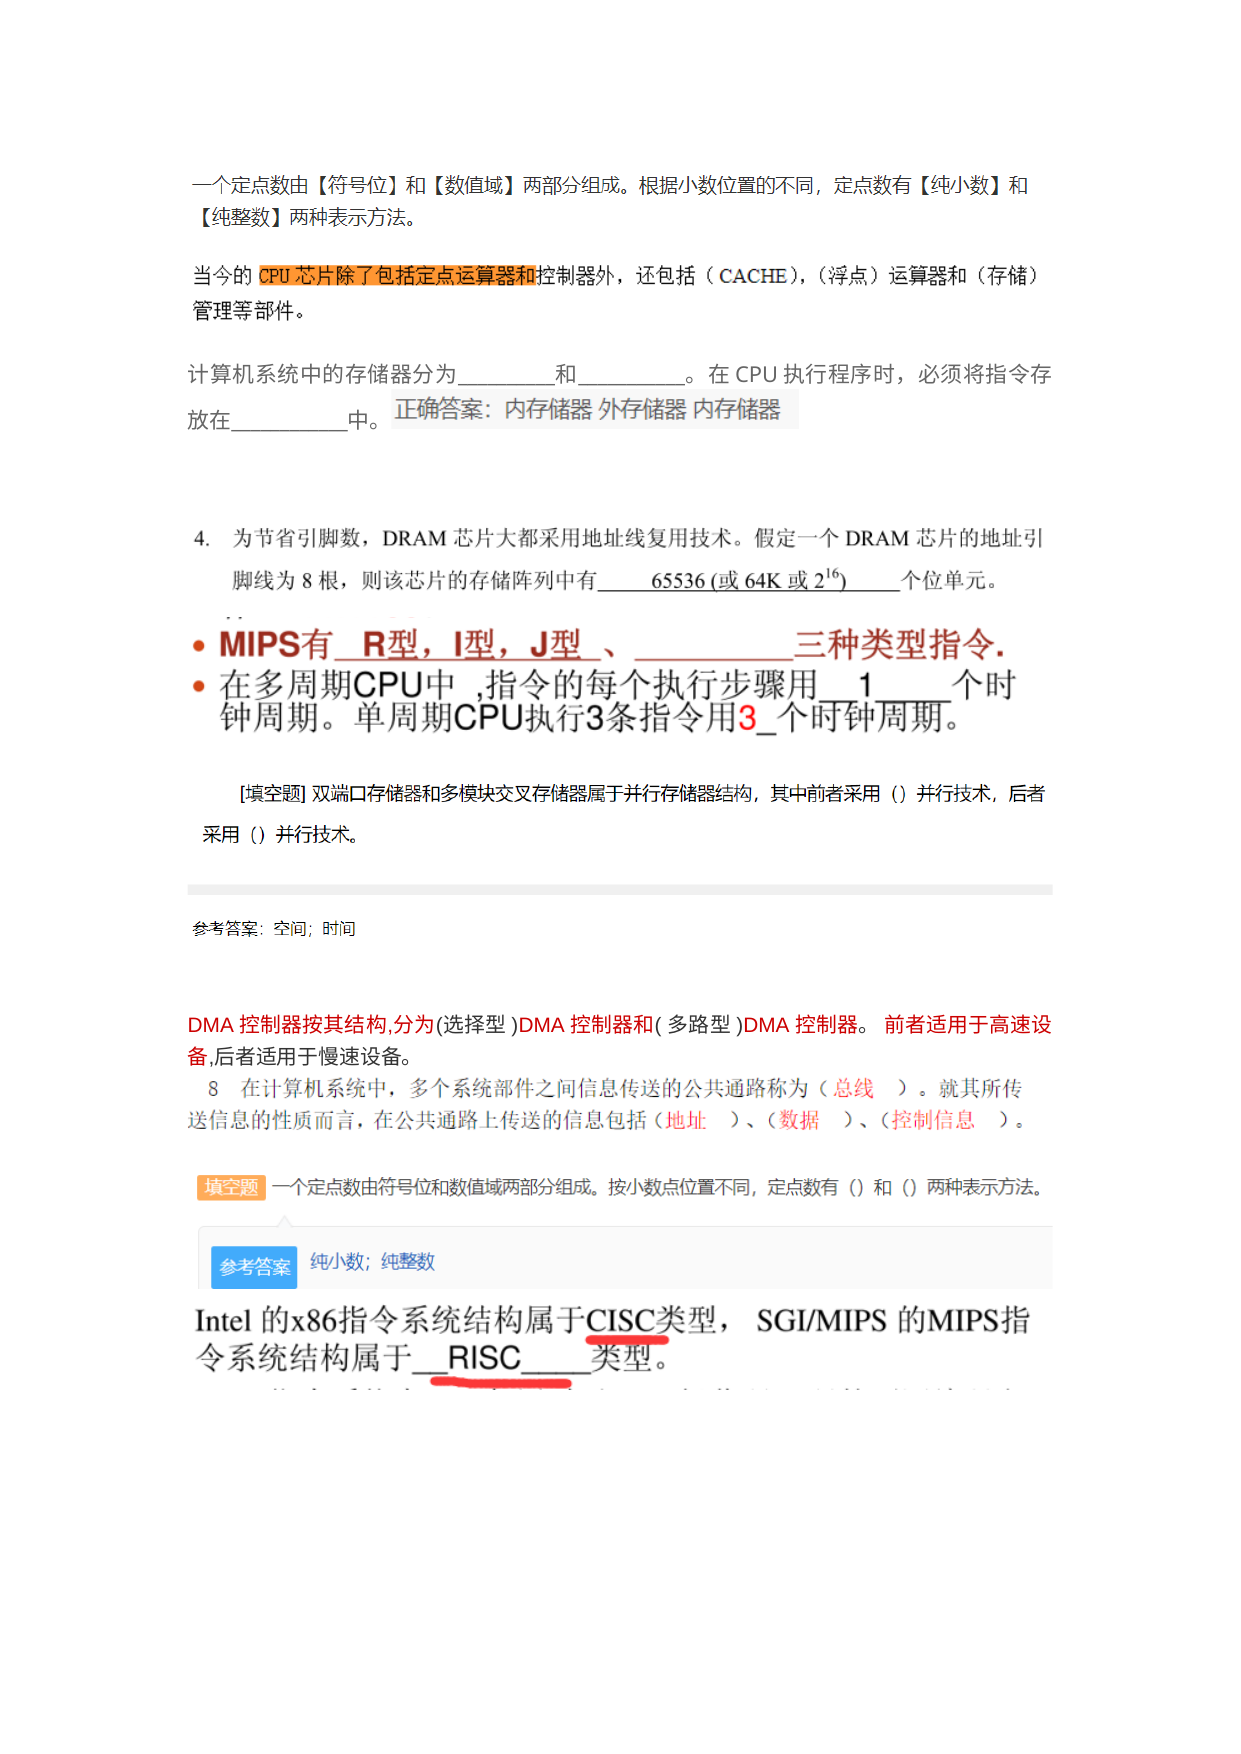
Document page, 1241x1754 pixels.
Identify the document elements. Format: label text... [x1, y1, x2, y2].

picture [187, 617, 1053, 751]
picture [187, 779, 1053, 939]
text DMA 控制器按其结构,分为(选择型 )DMA 控制器和( 多路型 )DMA 控制器。 前者适用于高速设备,后者适用于慢速设备。 [187, 1007, 1053, 1072]
picture [187, 162, 1053, 232]
picture [187, 519, 1053, 603]
picture [187, 1169, 1053, 1289]
picture [187, 259, 1043, 327]
picture [187, 1299, 1053, 1390]
picture [391, 389, 799, 429]
picture [187, 1072, 1053, 1138]
